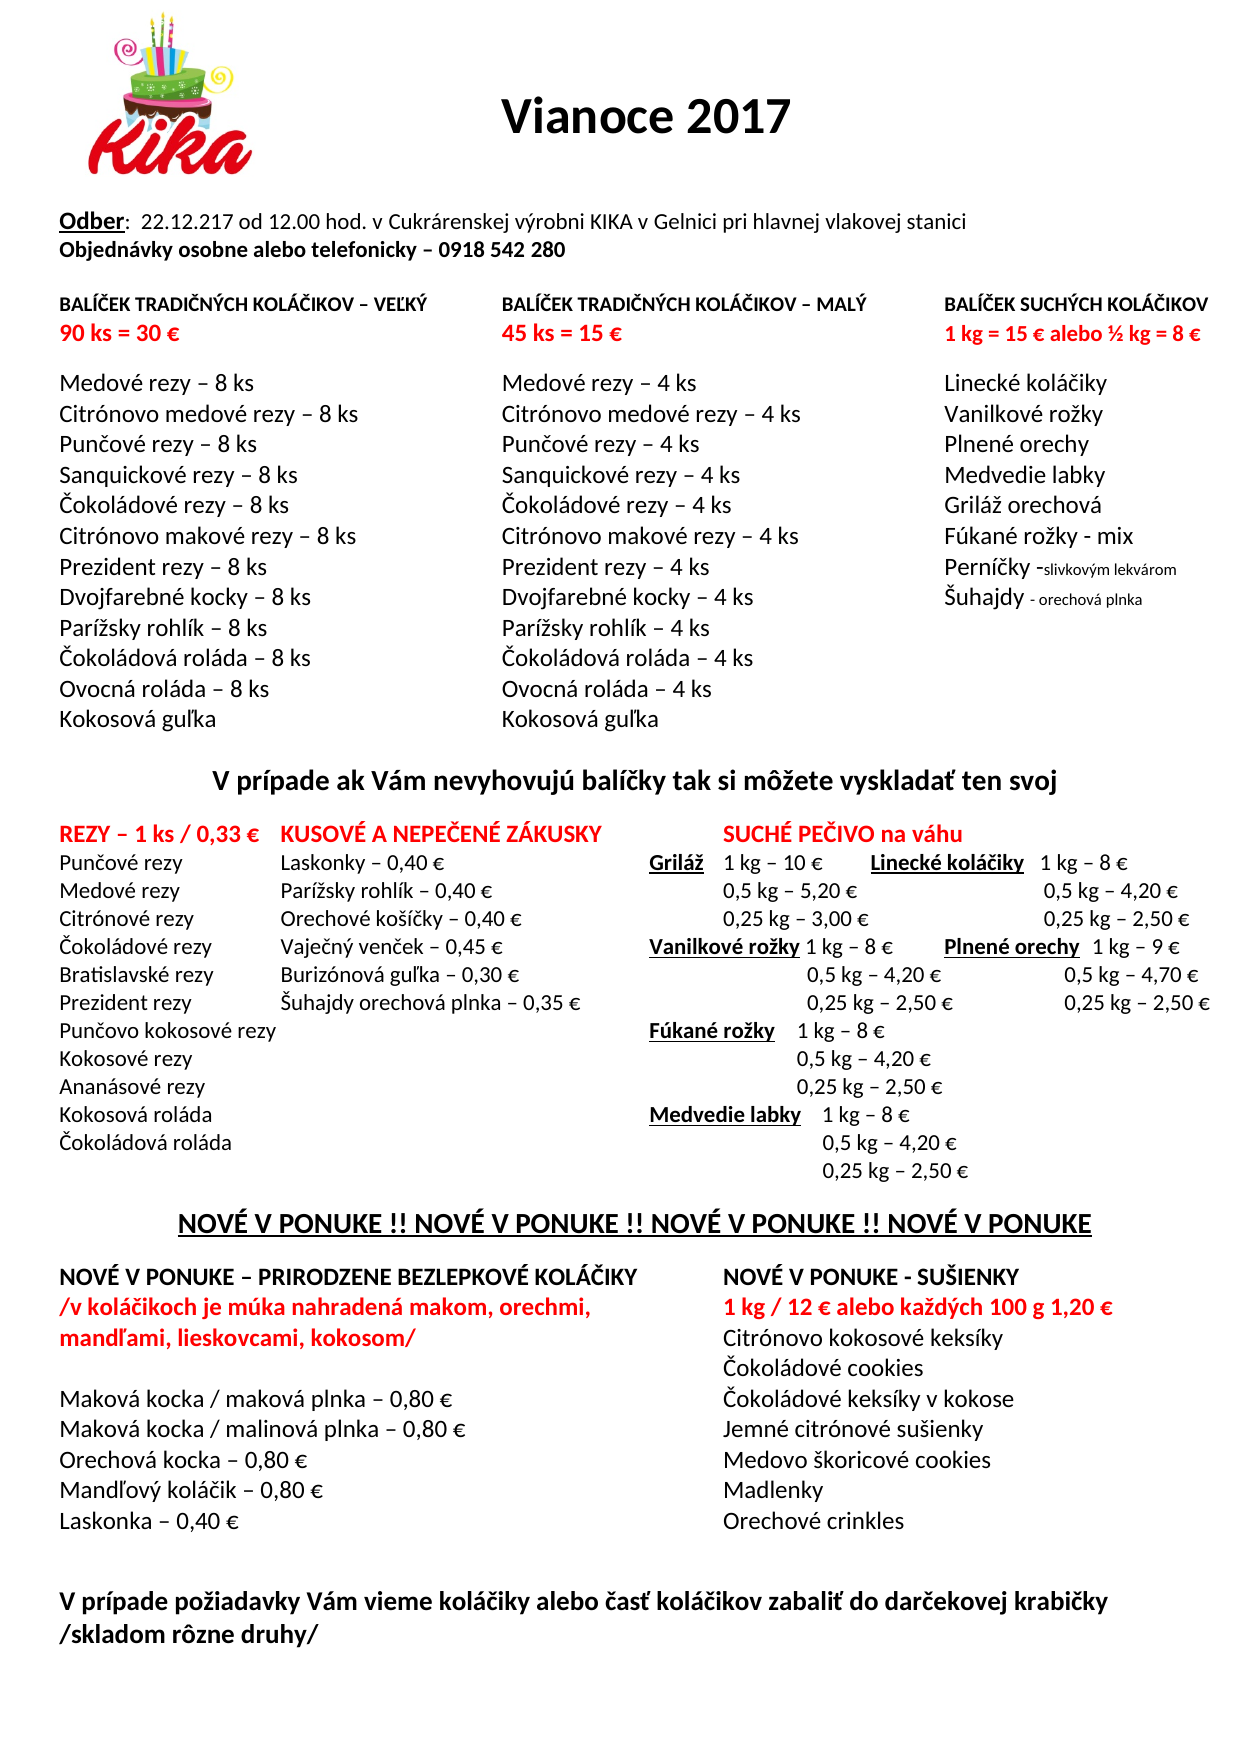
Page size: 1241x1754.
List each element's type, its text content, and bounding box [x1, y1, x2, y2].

text Orechová kocka – 0,80 € Medovo škoricové cookies [59, 1444, 1211, 1474]
text Bratislavské rezy Burizónová guľka – 0,30 € 0,5 kg – 4,20 € 0,5 kg – 4,70 € [59, 960, 1211, 988]
text Maková kocka / maková plnka – 0,80 € Čokoládové keksíky v kokose [59, 1383, 1211, 1413]
text Prezident rezy – 8 ks Prezident rezy – 4 ks Perníčky -slivkovým lekvárom [59, 551, 1211, 581]
text BALÍČEK TRADIČNÝCH KOLÁČIKOV – VEĽKÝ BALÍČEK TRADIČNÝCH KOLÁČIKOV – MALÝ BALÍČEK SUCHÝCH KOLÁČIKOV [59, 291, 1211, 317]
text Odber: 22.12.217 od 12.00 hod. v Cukrárenskej výrobni KIKA v Gelnici pri hlavnej vlakovej stanici [59, 205, 1211, 235]
text Čokoládové cookies [59, 1352, 1211, 1383]
picture [84, 0, 256, 177]
text Čokoládové rezy Vaječný venček – 0,45 € Vanilkové rožky 1 kg – 8 € Plnené orechy 1 kg – 9 € [59, 932, 1211, 960]
text Ovocná roláda – 8 ks Ovocná roláda – 4 ks [59, 673, 1211, 703]
text Ananásové rezy 0,25 kg – 2,50 € [59, 1072, 1211, 1101]
text Parížsky rohlík – 8 ks Parížsky rohlík – 4 ks [59, 612, 1211, 642]
text /v koláčikoch je múka nahradená makom, orechmi, 1 kg / 12 € alebo každých 100 g 1,20 € [59, 1291, 1211, 1322]
text Sanquickové rezy – 8 ks Sanquickové rezy – 4 ks Medvedie labky [59, 459, 1211, 490]
text Citrónové rezy Orechové košíčky – 0,40 € 0,25 kg – 3,00 € 0,25 kg – 2,50 € [59, 904, 1211, 932]
text Citrónovo makové rezy – 8 ks Citrónovo makové rezy – 4 ks Fúkané rožky - mix [59, 520, 1211, 551]
text V prípade ak Vám nevyhovujú balíčky tak si môžete vyskladať ten svoj [59, 762, 1211, 797]
text 90 ks = 30 € 45 ks = 15 € 1 kg = 15 € alebo ½ kg = 8 € [59, 317, 1211, 347]
text Citrónovo medové rezy – 8 ks Citrónovo medové rezy – 4 ks Vanilkové rožky [59, 398, 1211, 429]
text Kokosové rezy 0,5 kg – 4,20 € [59, 1044, 1211, 1072]
text Dvojfarebné kocky – 8 ks Dvojfarebné kocky – 4 ks Šuhajdy - orechová plnka [59, 581, 1211, 612]
text 0,25 kg – 2,50 € [59, 1157, 1211, 1184]
text Prezident rezy Šuhajdy orechová plnka – 0,35 € 0,25 kg – 2,50 € 0,25 kg – 2,50 € [59, 988, 1211, 1016]
text Maková kocka / malinová plnka – 0,80 € Jemné citrónové sušienky [59, 1413, 1211, 1444]
text mandľami, lieskovcami, kokosom/ Citrónovo kokosové keksíky [59, 1322, 1211, 1352]
text REZY – 1 ks / 0,33 € KUSOVÉ A NEPEČENÉ ZÁKUSKY SUCHÉ PEČIVO na váhu [59, 818, 1211, 848]
text Mandľový koláčik – 0,80 € Madlenky [59, 1474, 1211, 1505]
text Laskonka – 0,40 € Orechové crinkles [59, 1505, 1211, 1536]
text Punčovo kokosové rezy Fúkané rožky 1 kg – 8 € [59, 1016, 1211, 1044]
text Kokosová roláda Medvedie labky 1 kg – 8 € [59, 1101, 1211, 1128]
text Punčové rezy – 8 ks Punčové rezy – 4 ks Plnené orechy [59, 429, 1211, 459]
text Punčové rezy Laskonky – 0,40 € Griláž 1 kg – 10 € Linecké koláčiky 1 kg – 8 € [59, 848, 1211, 876]
text NOVÉ V PONUKE – PRIRODZENE BEZLEPKOVÉ KOLÁČIKY NOVÉ V PONUKE - SUŠIENKY [59, 1261, 1211, 1291]
text Čokoládová roláda 0,5 kg – 4,20 € [59, 1128, 1211, 1157]
text Medové rezy – 8 ks Medové rezy – 4 ks Linecké koláčiky [59, 368, 1211, 398]
text Objednávky osobne alebo telefonicky – 0918 542 280 [59, 235, 1211, 263]
text NOVÉ V PONUKE !! NOVÉ V PONUKE !! NOVÉ V PONUKE !! NOVÉ V PONUKE [59, 1205, 1211, 1241]
text Vianoce 2017 [428, 82, 1211, 146]
text Medové rezy Parížsky rohlík – 0,40 € 0,5 kg – 5,20 € 0,5 kg – 4,20 € [59, 876, 1211, 904]
text Čokoládová roláda – 8 ks Čokoládová roláda – 4 ks [59, 642, 1211, 673]
text V prípade požiadavky Vám vieme koláčiky alebo časť koláčikov zabaliť do darčekovej krabičky /skladom rôzne druhy/ [59, 1584, 1211, 1650]
text Čokoládové rezy – 8 ks Čokoládové rezy – 4 ks Griláž orechová [59, 490, 1211, 520]
text Kokosová guľka Kokosová guľka [59, 703, 1211, 734]
